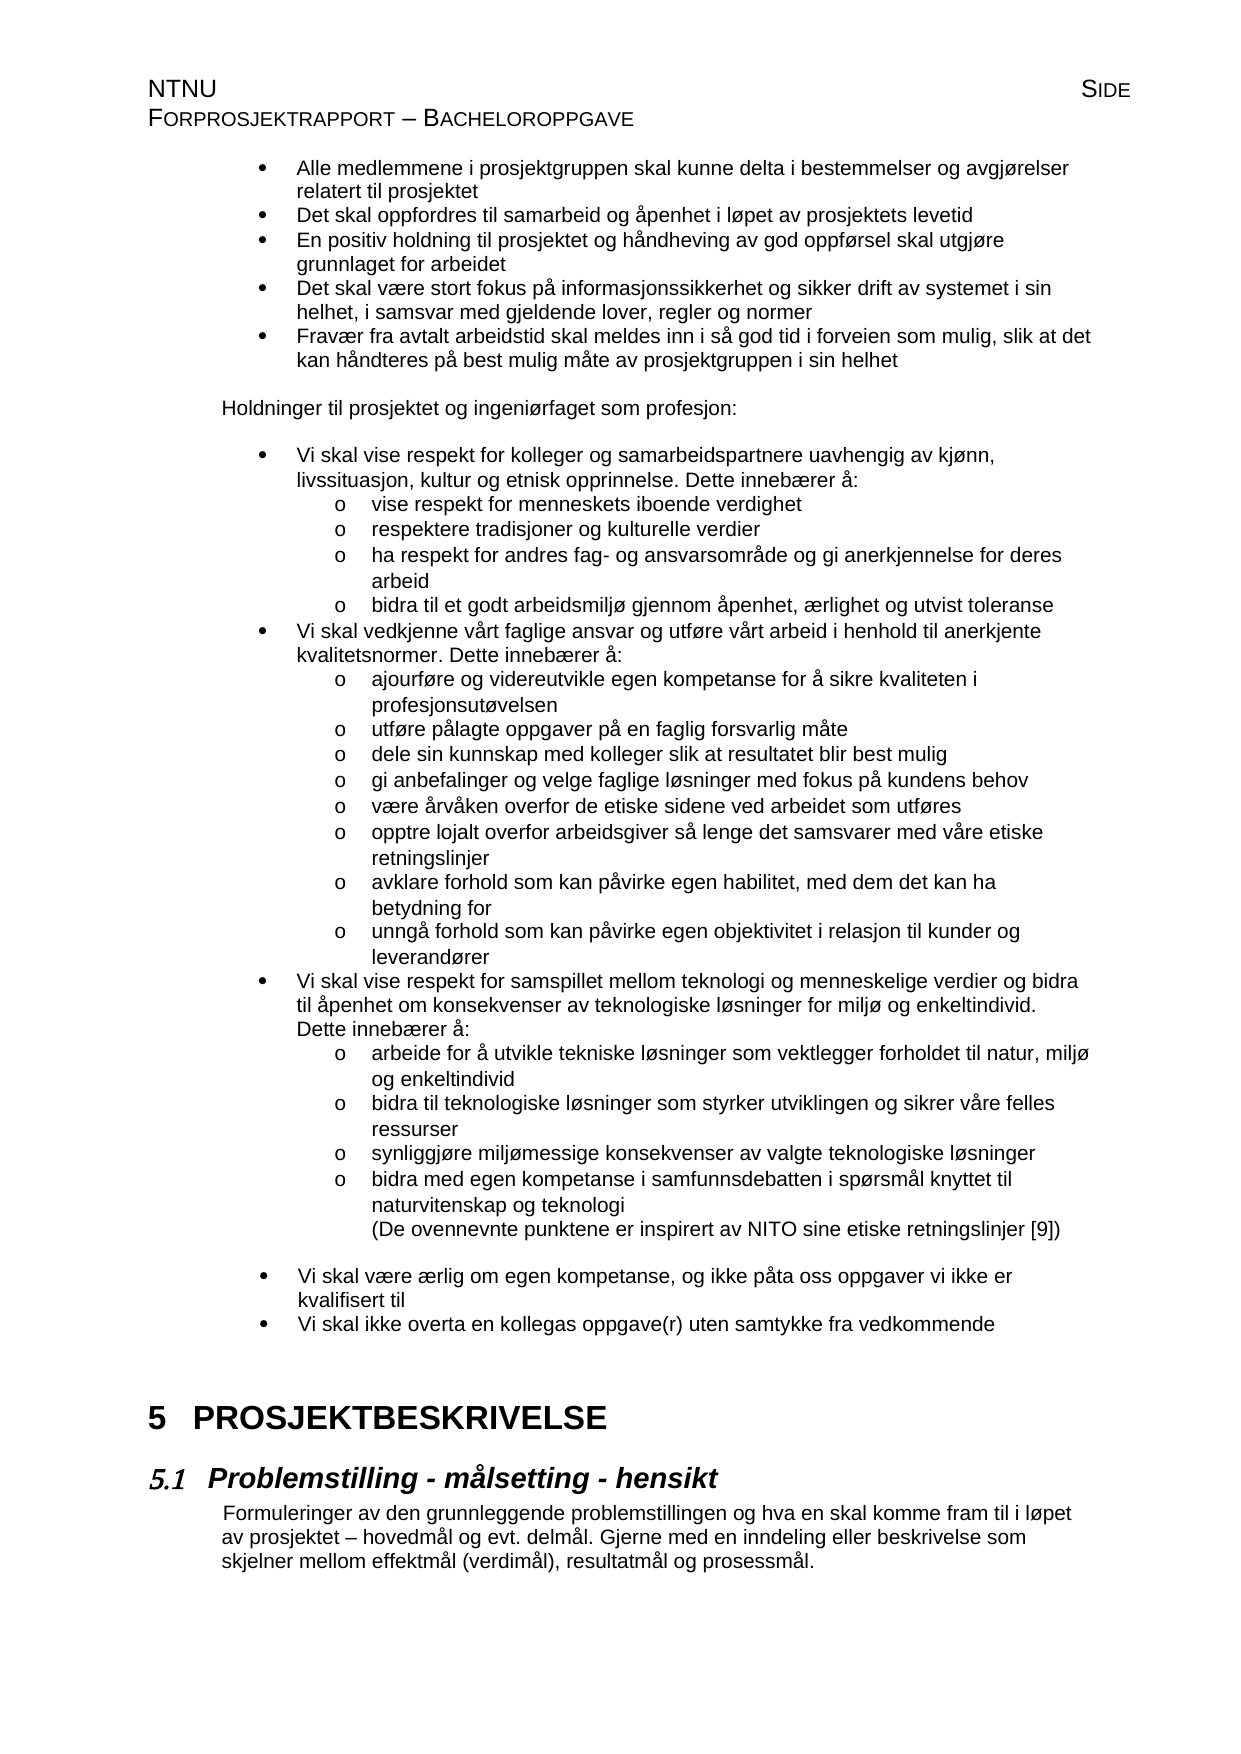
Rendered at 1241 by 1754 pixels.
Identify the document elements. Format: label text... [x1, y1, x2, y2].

list respektere tradisjoner og kulturelle verdier [334, 517, 1092, 543]
list En positiv holdning til prosjektet og håndheving av god oppførsel skal utgjøre grunnlaget for arbeidet [259, 227, 1092, 275]
list Det skal være stort fokus på informasjonssikkerhet og sikker drift av systemet i sin helhet, i samsvar med gjeldende lover, regler og normer [259, 275, 1092, 323]
list bidra til teknologiske løsninger som styrker utviklingen og sikrer våre felles ressurser [334, 1091, 1092, 1141]
list unngå forhold som kan påvirke egen objektivitet i relasjon til kunder og leverandører [334, 919, 1092, 969]
list bidra til et godt arbeidsmiljø gjennom åpenhet, ærlighet og utvist toleranse [334, 593, 1092, 619]
subtitle Problemstilling - målsetting - hensikt [148, 1461, 1092, 1495]
list Vi skal ikke overta en kollegas oppgave(r) uten samtykke fra vedkommende [260, 1312, 1092, 1336]
list Vi skal vise respekt for samspillet mellom teknologi og menneskelige verdier og bidra til åpenhet om konsekvenser av teknologiske løsninger for miljø og enkeltindivid. Dette innebærer å: [259, 969, 1092, 1041]
list Vi skal vise respekt for kolleger og samarbeidspartnere uavhengig av kjønn, livssituasjon, kultur og etnisk opprinnelse. Dette innebærer å: [259, 443, 1092, 491]
list bidra med egen kompetanse i samfunnsdebatten i spørsmål knyttet til naturvitenskap og teknologi (De ovennevnte punktene er inspirert av NITO sine etiske retningslinjer [9]) [334, 1167, 1092, 1264]
list ajourføre og videreutvikle egen kompetanse for å sikre kvaliteten i profesjonsutøvelsen [334, 667, 1092, 716]
list vise respekt for menneskets iboende verdighet [334, 491, 1092, 517]
list synliggjøre miljømessige konsekvenser av valgte teknologiske løsninger [334, 1141, 1092, 1167]
list Vi skal vedkjenne vårt faglige ansvar og utføre vårt arbeid i henhold til anerkjente kvalitetsnormer. Dette innebærer å: [259, 619, 1092, 667]
list Det skal oppfordres til samarbeid og åpenhet i løpet av prosjektets levetid [259, 203, 1092, 227]
list være årvåken overfor de etiske sidene ved arbeidet som utføres [334, 794, 1092, 820]
list opptre lojalt overfor arbeidsgiver så lenge det samsvarer med våre etiske retningslinjer [334, 820, 1092, 869]
list gi anbefalinger og velge faglige løsninger med fokus på kundens behov [334, 768, 1092, 794]
list Alle medlemmene i prosjektgruppen skal kunne delta i bestemmelser og avgjørelser relatert til prosjektet [259, 155, 1092, 203]
list dele sin kunnskap med kolleger slik at resultatet blir best mulig [334, 742, 1092, 768]
list ha respekt for andres fag- og ansvarsområde og gi anerkjennelse for deres arbeid [334, 543, 1092, 593]
subtitle PROSJEKTBESKRIVELSE [148, 1398, 1092, 1436]
text Holdninger til prosjektet og ingeniørfaget som profesjon: [221, 395, 1092, 419]
list arbeide for å utvikle tekniske løsninger som vektlegger forholdet til natur, miljø og enkeltindivid [334, 1041, 1092, 1091]
list avklare forhold som kan påvirke egen habilitet, med dem det kan ha betydning for [334, 869, 1092, 919]
list Vi skal være ærlig om egen kompetanse, og ikke påta oss oppgaver vi ikke er kvalifisert til [260, 1264, 1092, 1312]
list Fravær fra avtalt arbeidstid skal meldes inn i så god tid i forveien som mulig, slik at det kan håndteres på best mulig måte av prosjektgruppen i sin helhet [259, 323, 1092, 395]
list utføre pålagte oppgaver på en faglig forsvarlig måte [334, 716, 1092, 742]
